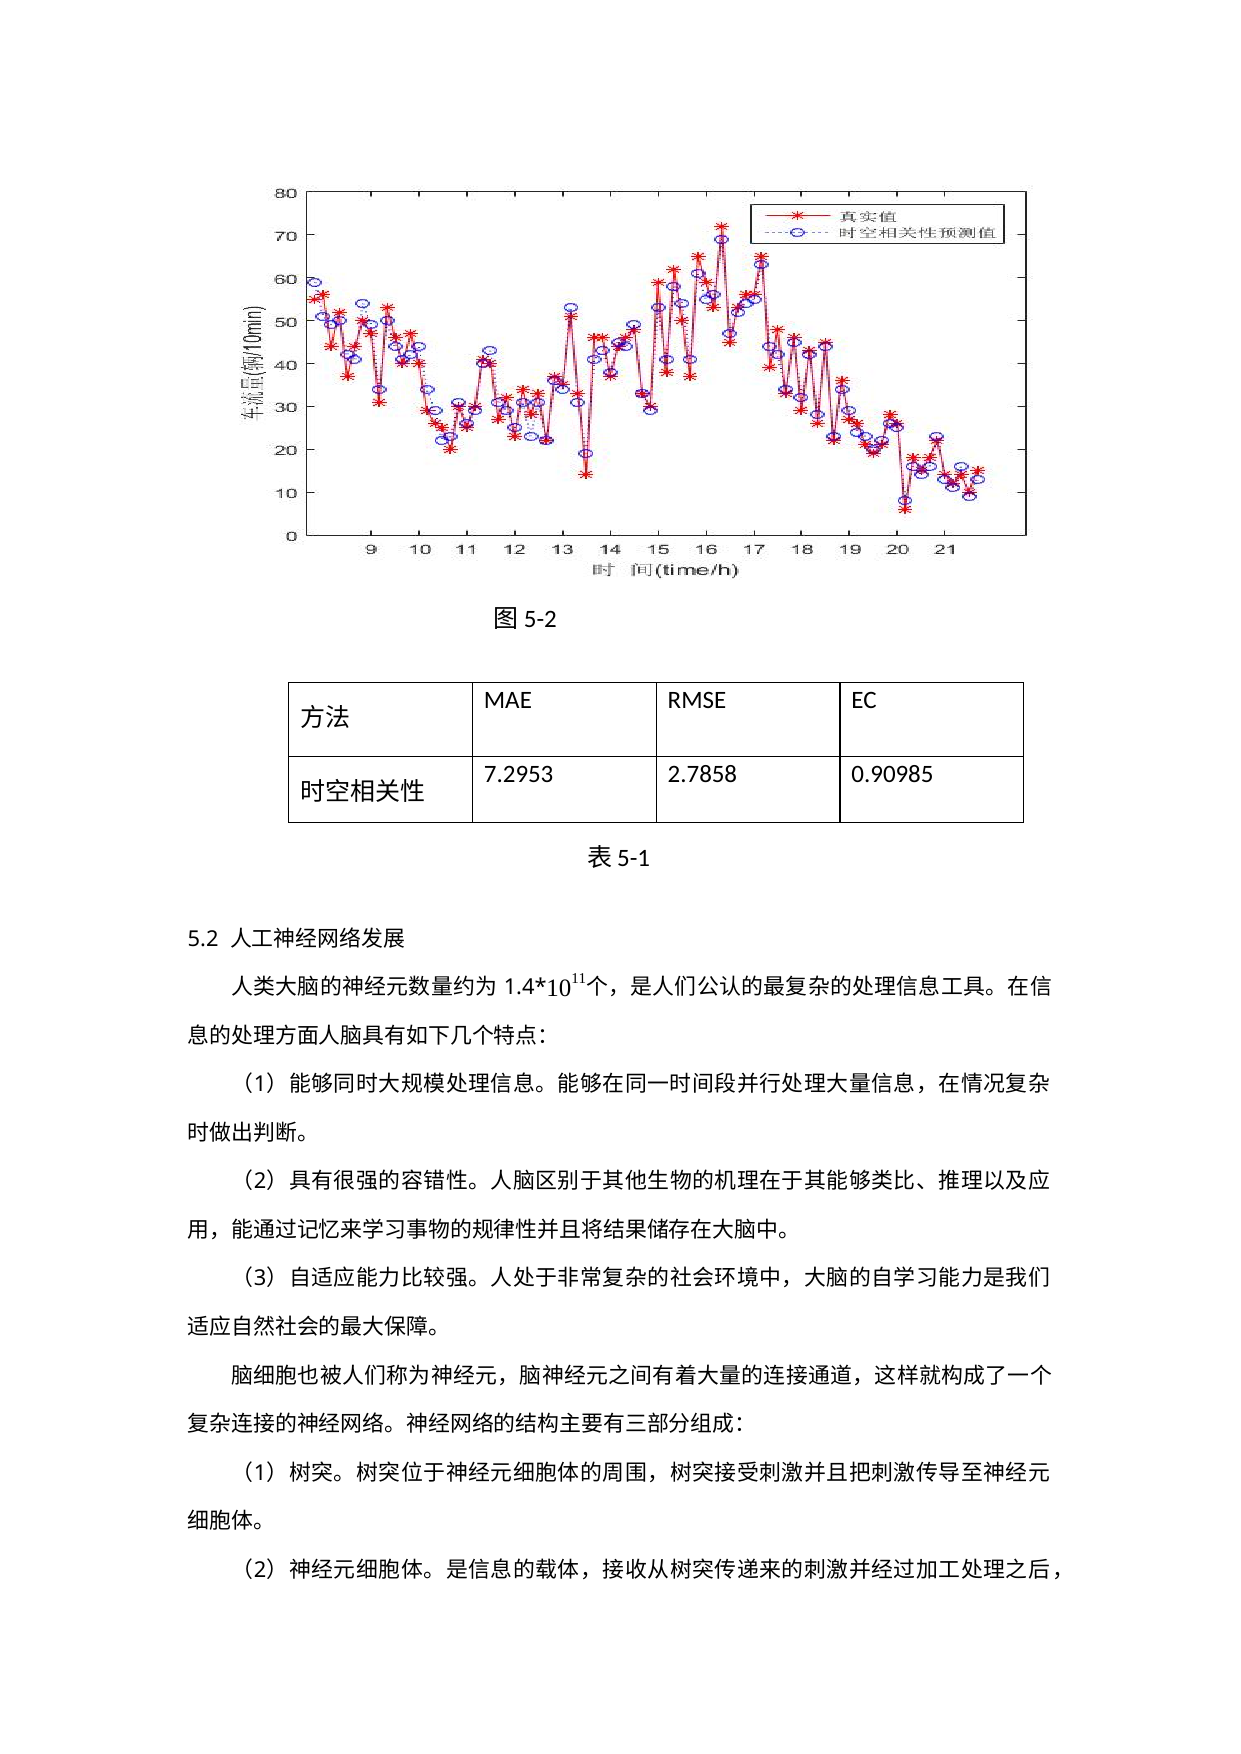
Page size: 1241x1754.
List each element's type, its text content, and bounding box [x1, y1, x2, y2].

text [187, 1551, 1053, 1584]
table_header RMSE [657, 683, 839, 756]
text 5.2 人工神经网络发展 [187, 921, 1053, 953]
text （1）树突。树突位于神经元细胞体的周围，树突接受刺激并且把刺激传导至神经元细胞体。 [187, 1454, 1053, 1536]
table_header 方法 [289, 683, 472, 756]
table_cell 0.90985 [841, 757, 1023, 822]
table_cell 7.2953 [473, 757, 656, 822]
table_header MAE [473, 683, 656, 756]
text 人类大脑的神经元数量约为 1.4*个，是人们公认的最复杂的处理信息工具。在信息的处理方面人脑具有如下几个特点： [187, 969, 1053, 1050]
table_cell 2.7858 [657, 757, 839, 822]
text （3）自适应能力比较强。人处于非常复杂的社会环境中，大脑的自学习能力是我们适应自然社会的最大保障。 [187, 1260, 1053, 1341]
picture [187, 162, 1113, 580]
text （1）能够同时大规模处理信息。能够在同一时间段并行处理大量信息，在情况复杂时做出判断。 [187, 1066, 1053, 1147]
text 表5-1 [187, 823, 1053, 888]
table_cell 时空相关性 [289, 757, 472, 822]
table_header EC [841, 683, 1023, 756]
text 图5-2 [187, 584, 1053, 649]
text （2）具有很强的容错性。人脑区别于其他生物的机理在于其能够类比、推理以及应用，能通过记忆来学习事物的规律性并且将结果储存在大脑中。 [187, 1163, 1053, 1244]
text 脑细胞也被人们称为神经元，脑神经元之间有着大量的连接通道，这样就构成了一个复杂连接的神经网络。神经网络的结构主要有三部分组成： [187, 1357, 1053, 1438]
